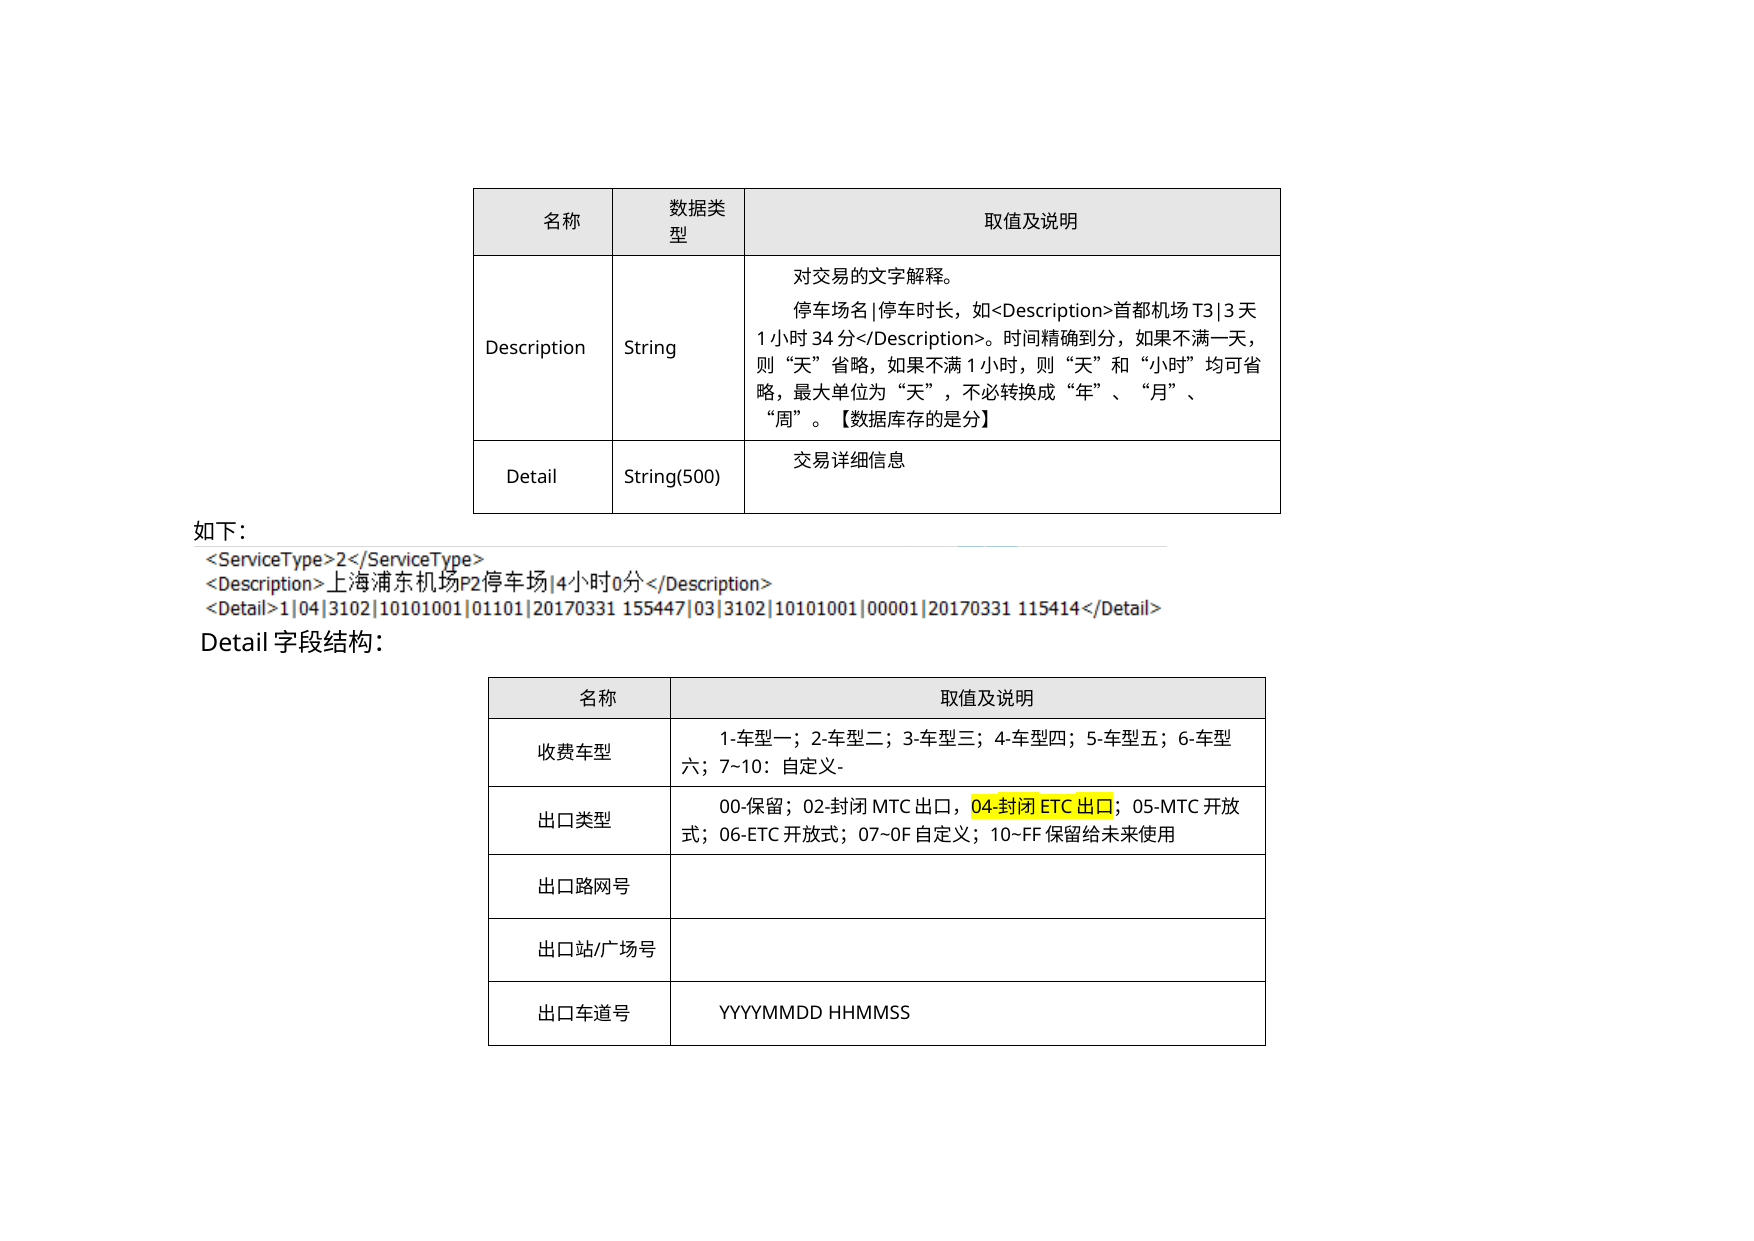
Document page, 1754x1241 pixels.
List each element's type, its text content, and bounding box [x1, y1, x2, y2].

table_cell YYYYMMDD HHMMSS [671, 982, 1265, 1045]
table_cell 收费车型 [489, 719, 670, 786]
table_header 名称 [474, 189, 612, 255]
table_header 取值及说明 [671, 678, 1265, 718]
table_header 取值及说明 [745, 189, 1280, 255]
table_cell String(500) [613, 441, 744, 513]
text Detail字段结构： [150, 623, 1604, 659]
table_cell 出口路网号 [489, 855, 670, 917]
table_cell [671, 919, 1265, 981]
table_cell Description [474, 256, 612, 439]
text 如下： [150, 514, 1604, 546]
table_header 名称 [489, 678, 670, 718]
table_cell String [613, 256, 744, 439]
table_cell [671, 855, 1265, 917]
table_cell Detail [474, 441, 612, 513]
table_cell 交易详细信息 [745, 441, 1280, 513]
table_cell 出口车道号 [489, 982, 670, 1045]
table_cell 00-保留；02-封闭MTC出口，04-封闭ETC出口；05-MTC开放式；06-ETC开放式；07~0F自定义；10~FF保留给未来使用 [671, 787, 1265, 854]
table_cell 对交易的文字解释。 停车场名|停车时长，如<Description>首都机场T3|3天1小时34分</Description>。时间精确到分，如果不满一天，则“天”省略，如果不满1小时，则“天”和“小时”均可省略，最大单位为“天”，不必转换成“年”、“月”、“周”。【数据库存的是分】 [745, 256, 1280, 439]
table_cell 出口类型 [489, 787, 670, 854]
picture [193, 546, 1167, 623]
table_cell 出口站/广场号 [489, 919, 670, 981]
table_cell 1-车型一；2-车型二；3-车型三；4-车型四；5-车型五；6-车型六；7~10：自定义- [671, 719, 1265, 786]
table_header 数据类型 [613, 189, 744, 255]
